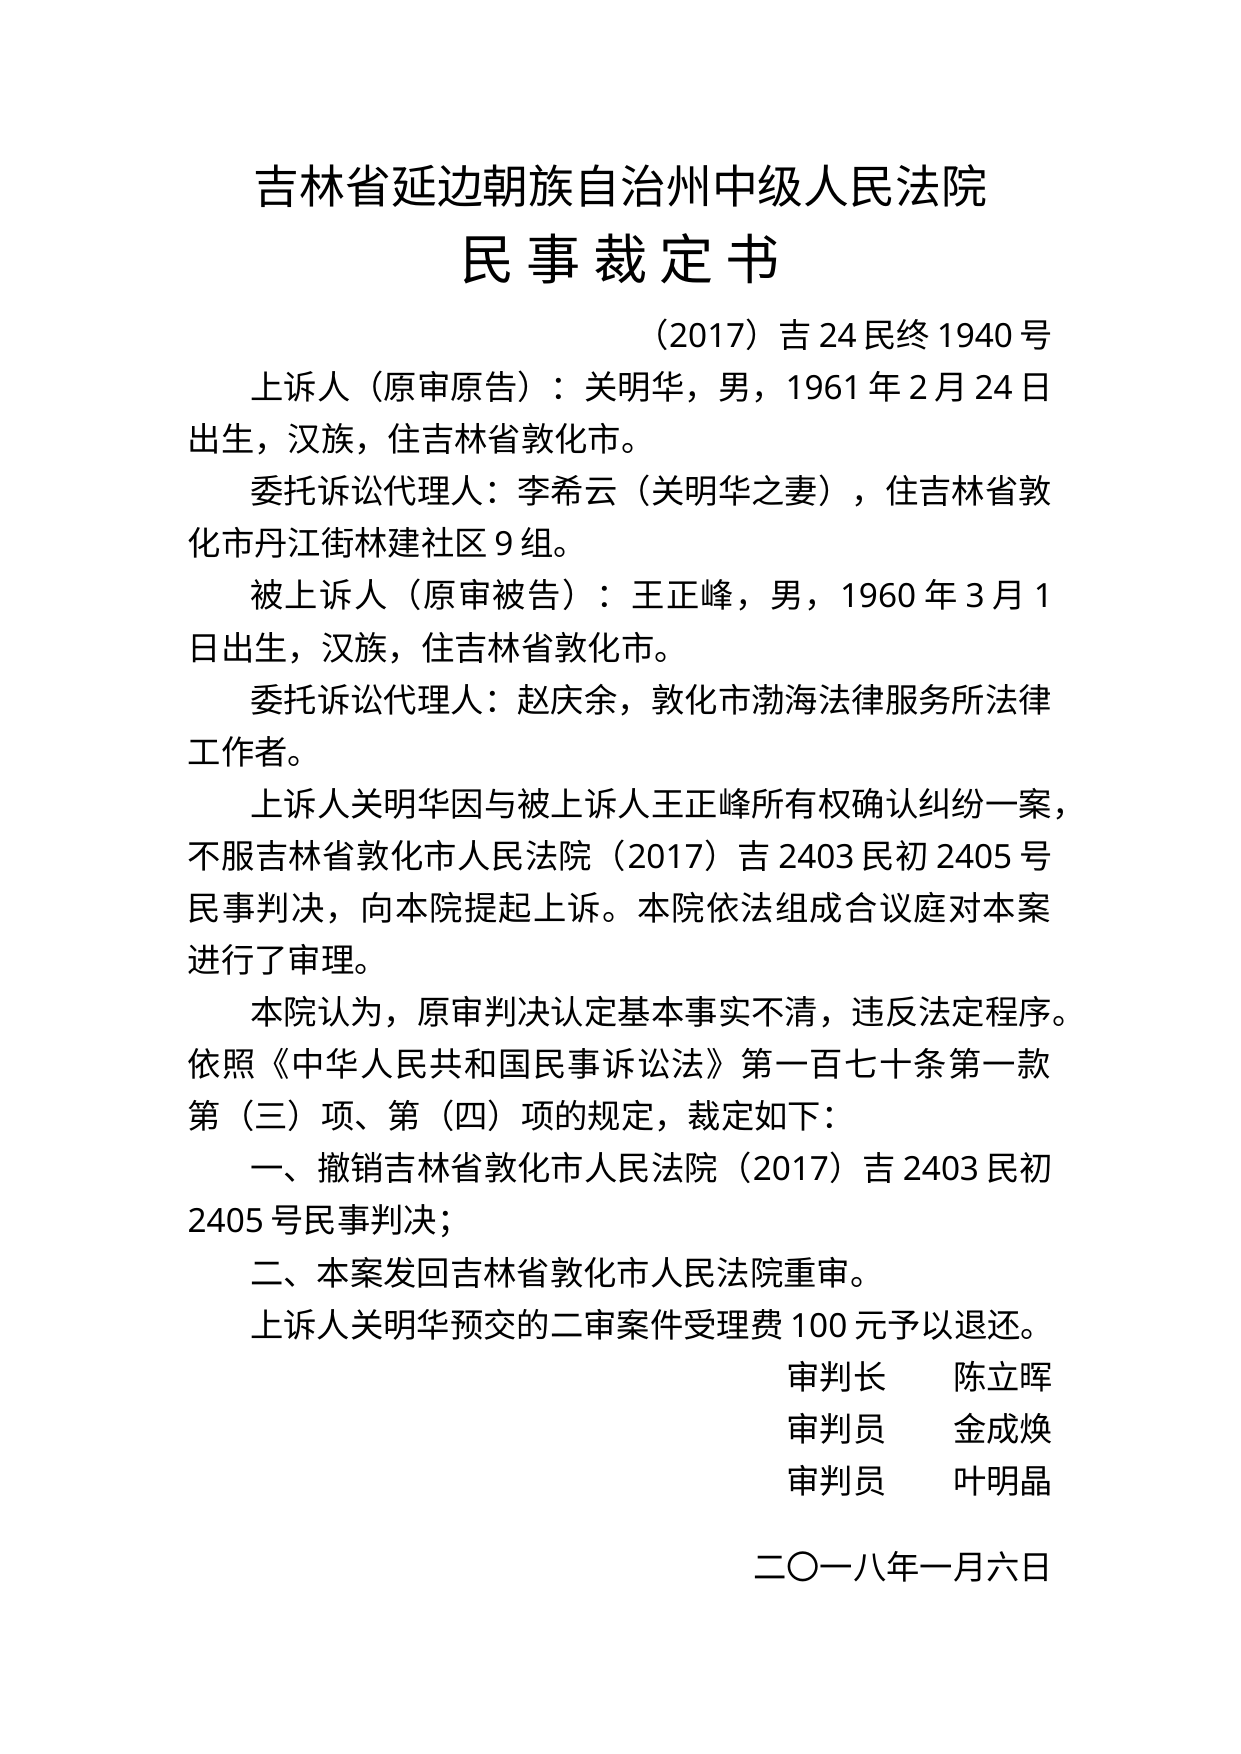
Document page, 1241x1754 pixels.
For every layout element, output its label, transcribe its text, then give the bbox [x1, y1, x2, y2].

text 吉林省延边朝族自治州中级人民法院 [187, 150, 1053, 216]
text 上诉人关明华因与被上诉人王正峰所有权确认纠纷一案，不服吉林省敦化市人民法院（2017）吉2403民初2405号民事判决，向本院提起上诉。本院依法组成合议庭对本案进行了审理。 [187, 774, 1053, 982]
text 民 事 裁 定 书 [187, 216, 1053, 295]
text （2017）吉24民终1940号 [187, 295, 1053, 357]
text 二〇一八年一月六日 [187, 1537, 1053, 1589]
text 审判长 陈立晖 [187, 1347, 1053, 1399]
text 本院认为，原审判决认定基本事实不清，违反法定程序。依照《中华人民共和国民事诉讼法》第一百七十条第一款第（三）项、第（四）项的规定，裁定如下： [187, 982, 1053, 1138]
text 上诉人关明华预交的二审案件受理费100元予以退还。 [187, 1295, 1053, 1347]
text 委托诉讼代理人：赵庆余，敦化市渤海法律服务所法律工作者。 [187, 670, 1053, 774]
text 上诉人（原审原告）：关明华，男，1961年2月24日出生，汉族，住吉林省敦化市。 [187, 357, 1053, 461]
text 被上诉人（原审被告）：王正峰，男，1960年3月1日出生，汉族，住吉林省敦化市。 [187, 566, 1053, 670]
text 委托诉讼代理人：李希云（关明华之妻），住吉林省敦化市丹江街林建社区9组。 [187, 461, 1053, 566]
text 二、本案发回吉林省敦化市人民法院重审。 [187, 1243, 1053, 1295]
text 一、撤销吉林省敦化市人民法院（2017）吉2403民初2405号民事判决； [187, 1138, 1053, 1243]
text 审判员 金成焕 [187, 1399, 1053, 1451]
text 审判员 叶明晶 [187, 1451, 1053, 1503]
